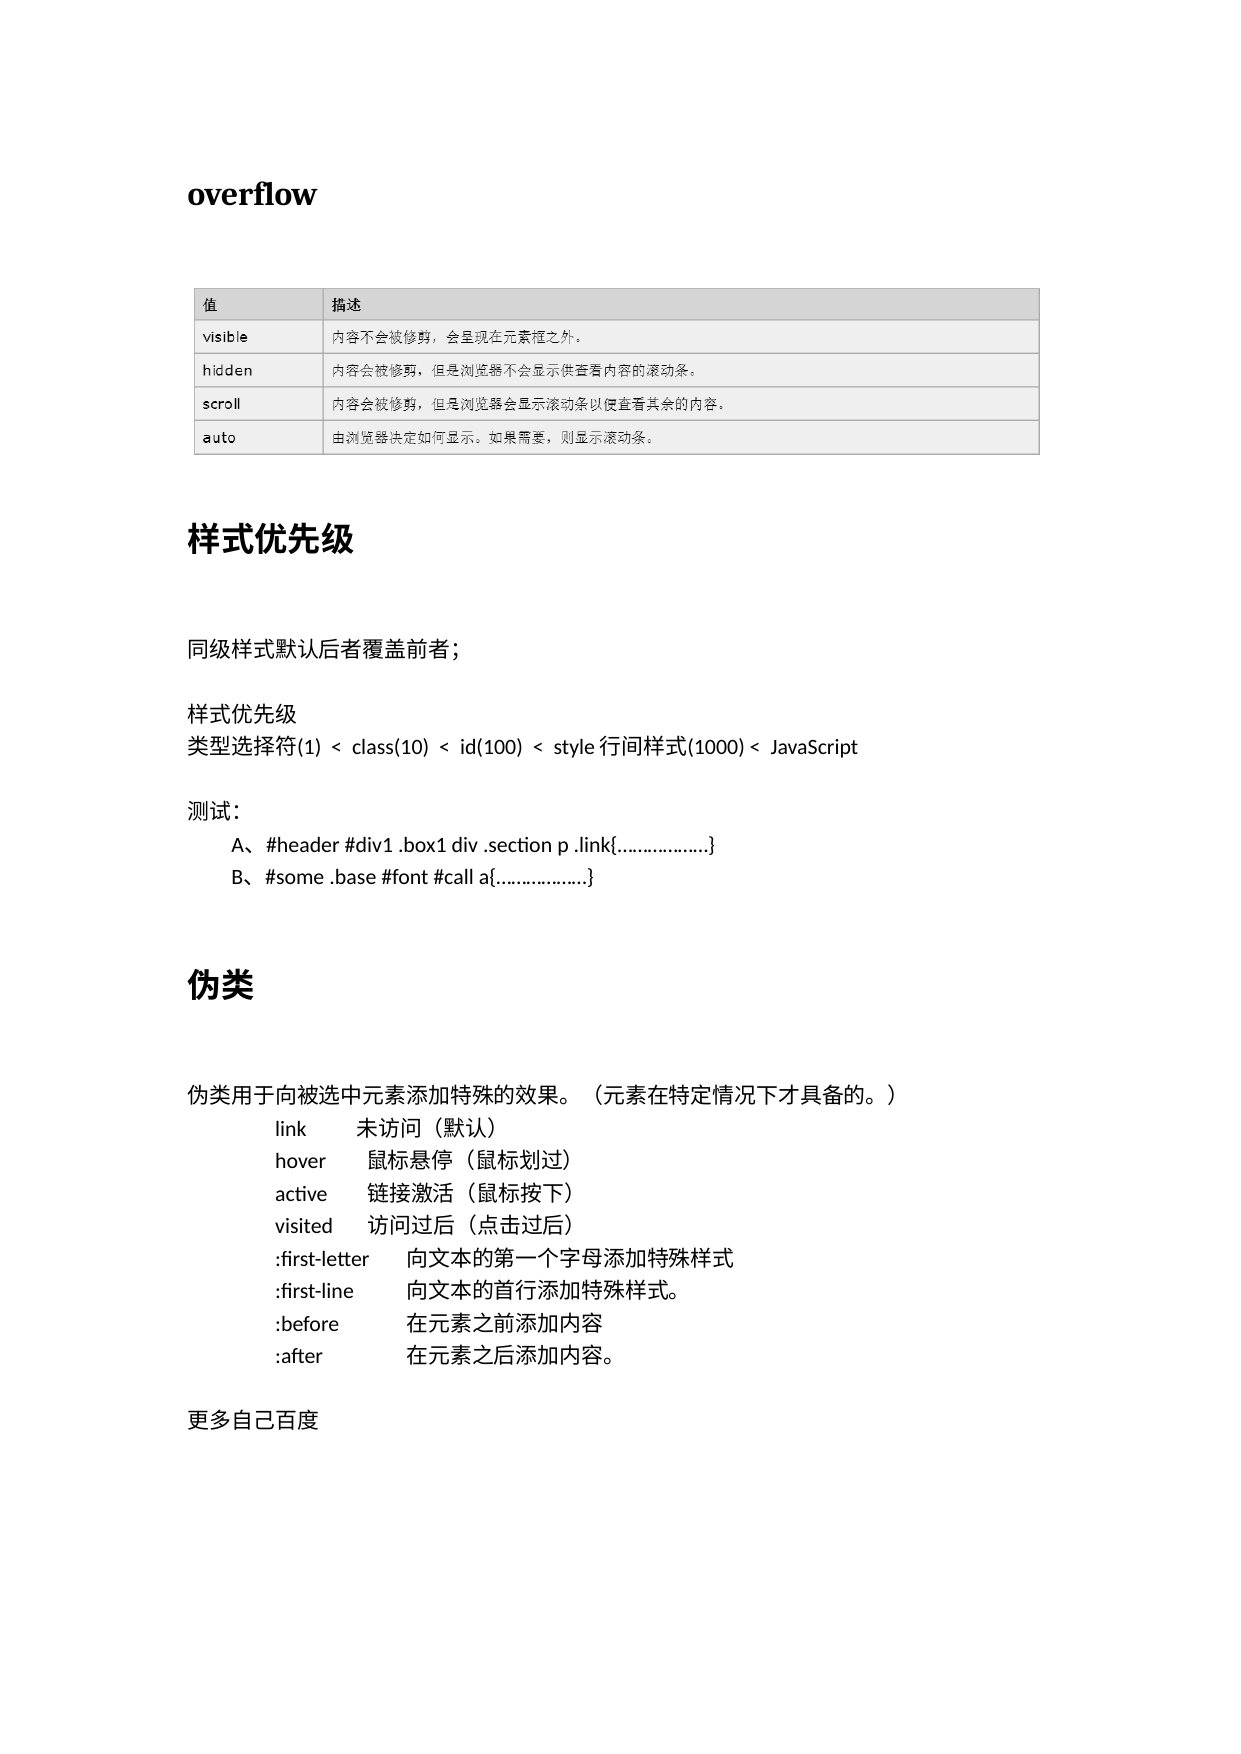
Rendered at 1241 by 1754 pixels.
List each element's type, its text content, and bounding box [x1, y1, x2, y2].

text hover 鼠标悬停（鼠标划过） [187, 1143, 1053, 1176]
text A、#header #div1 .box1 div .section p .link{………………} [187, 826, 1053, 859]
text :first-line 向文本的首行添加特殊样式。 [187, 1273, 1053, 1306]
subtitle 样式优先级 [187, 504, 1053, 569]
text 伪类用于向被选中元素添加特殊的效果。（元素在特定情况下才具备的。） [187, 1078, 1053, 1111]
text 同级样式默认后者覆盖前者； [187, 631, 1053, 664]
subtitle overflow [187, 162, 1053, 227]
text B、#some .base #font #call a{………………} [187, 859, 1053, 891]
text link 未访问（默认） [231, 1111, 1053, 1143]
text :first-letter 向文本的第一个字母添加特殊样式 [187, 1241, 1053, 1273]
text :before 在元素之前添加内容 [187, 1306, 1053, 1338]
text 更多自己百度 [187, 1403, 1053, 1436]
text active 链接激活（鼠标按下） [187, 1176, 1053, 1208]
text visited 访问过后（点击过后） [187, 1208, 1053, 1241]
subtitle 伪类 [187, 951, 1053, 1016]
picture [187, 282, 1053, 459]
text 类型选择符(1) < class(10) < id(100) < style行间样式(1000) < JavaScript [187, 729, 1053, 761]
text 测试： [187, 794, 1053, 826]
text 样式优先级 [187, 696, 1053, 729]
text :after 在元素之后添加内容。 [187, 1338, 1053, 1371]
